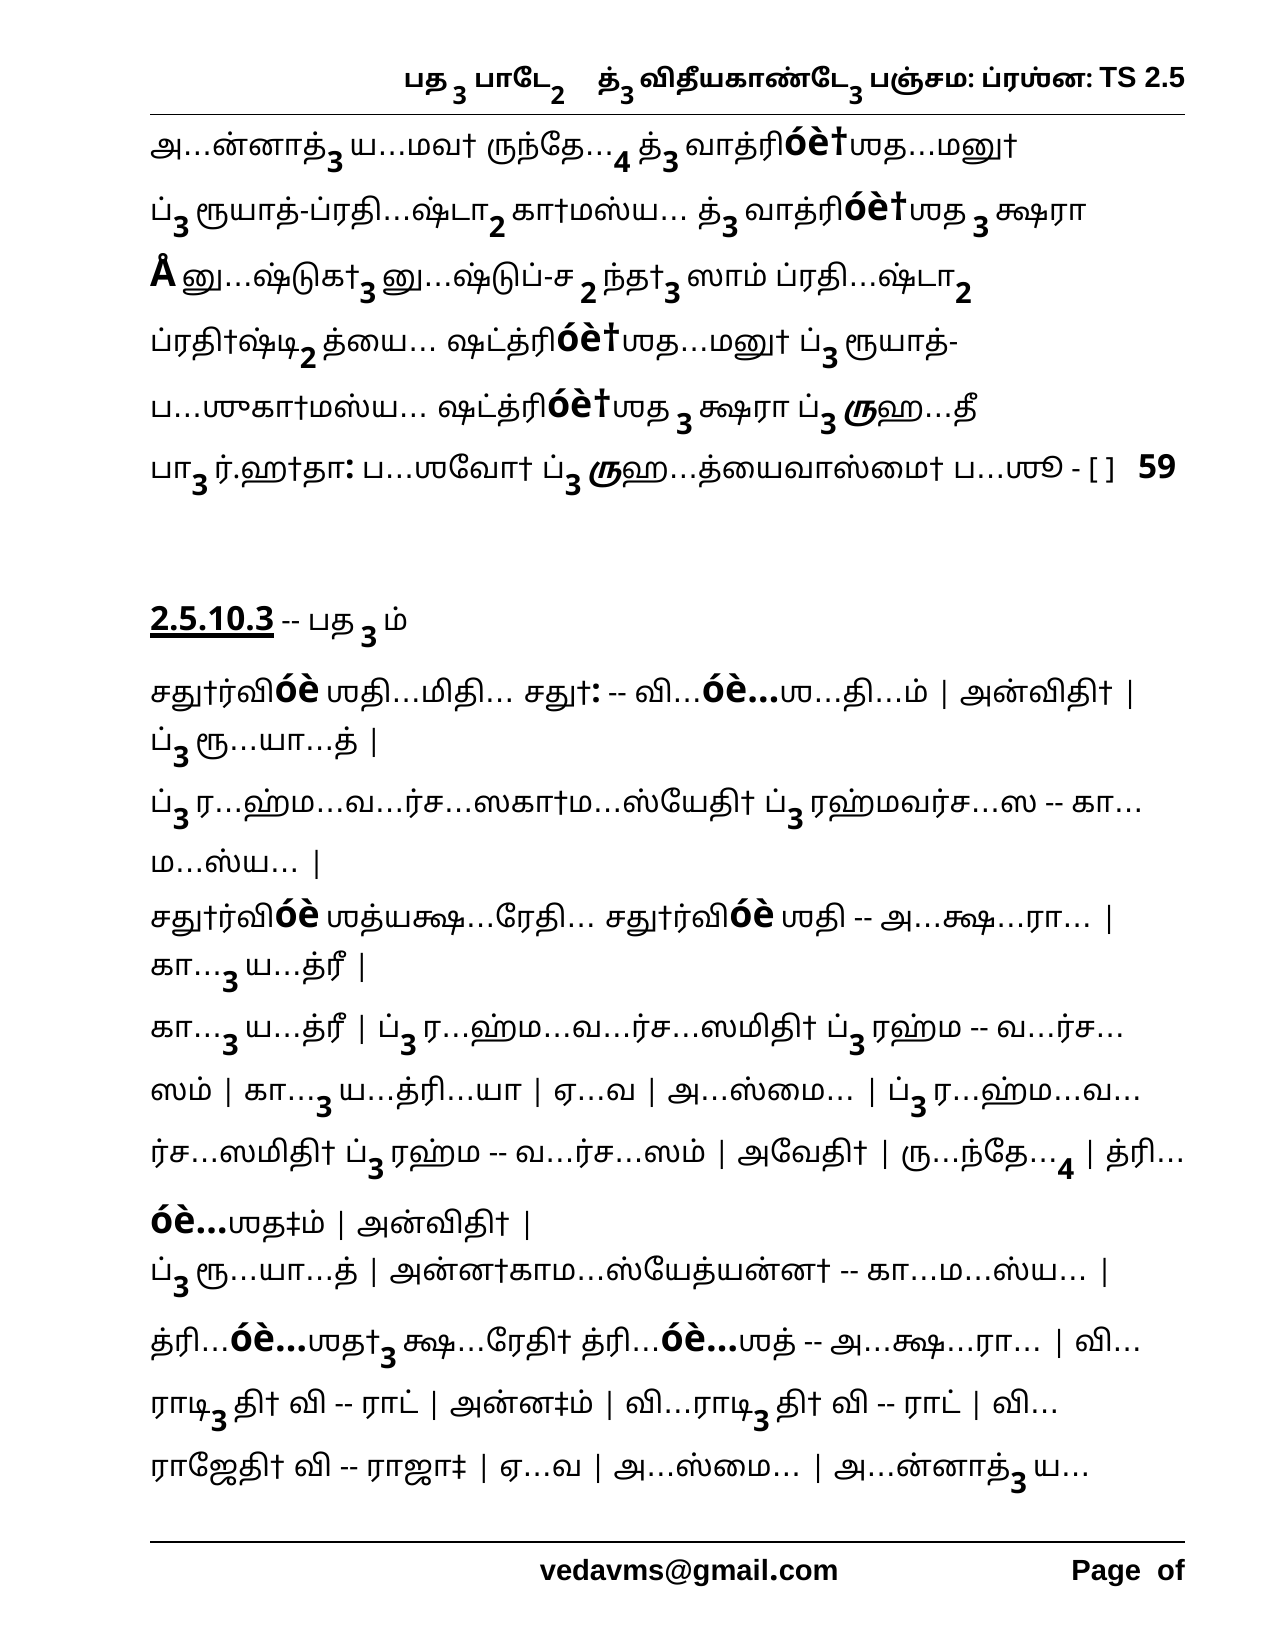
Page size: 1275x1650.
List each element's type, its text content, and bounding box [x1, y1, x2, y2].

text சது†ர்விóèஶத்யக்ஷ…ரேதி… சது†ர்விóèஶதி -- அ…க்ஷ…ரா… | கா…3ய…த்ரீ | [150, 888, 1185, 1001]
text ப்3ர…ஹ்ம…வ…ர்ச…ஸகா†ம…ஸ்யேதி† ப்3ரஹ்மவர்ச…ஸ -- கா…ம…ஸ்ய… | [150, 781, 1185, 883]
text கா…3ய…த்ரீ | ப்3ர…ஹ்ம…வ…ர்ச…ஸமிதி† ப்3ரஹ்ம -- வ…ர்ச…ஸம் | கா…3ய…த்ரி…யா | ஏ…வ | அ…ஸ்மை… | ப்3ர…ஹ்ம…வ…ர்ச…ஸமிதி† ப்3ரஹ்ம -- வ…ர்ச…ஸம் | அவேதி† | ரு…ந்தே…4 | த்ரி…óè…ஶத‡ம் | அன்விதி† | [150, 1007, 1185, 1244]
text சது†ர்விóèஶதி…மிதி… சது†: -- வி…óè…ஶ…தி…ம் | அன்விதி† | ப்3ரூ…யா…த் | [150, 662, 1185, 775]
text ப…ஶுகா†மஸ்ய… ஷட்‌த்ரிóè†ஶத3க்ஷரா ப்3ருஹ…தீ பா3ர்.ஹ†தா: ப…ஶவோ† ப்3ருஹ…த்யைவாஸ்மை† ப…ஶூ - [ ] 59 [150, 377, 1185, 504]
text 2.5.10.3 -- பத3ம் [150, 595, 1185, 656]
text ப்3ரூ…யா…த் | அன்ன†காம…ஸ்யேத்யன்ன† -- கா…ம…ஸ்ய… | [150, 1249, 1185, 1306]
